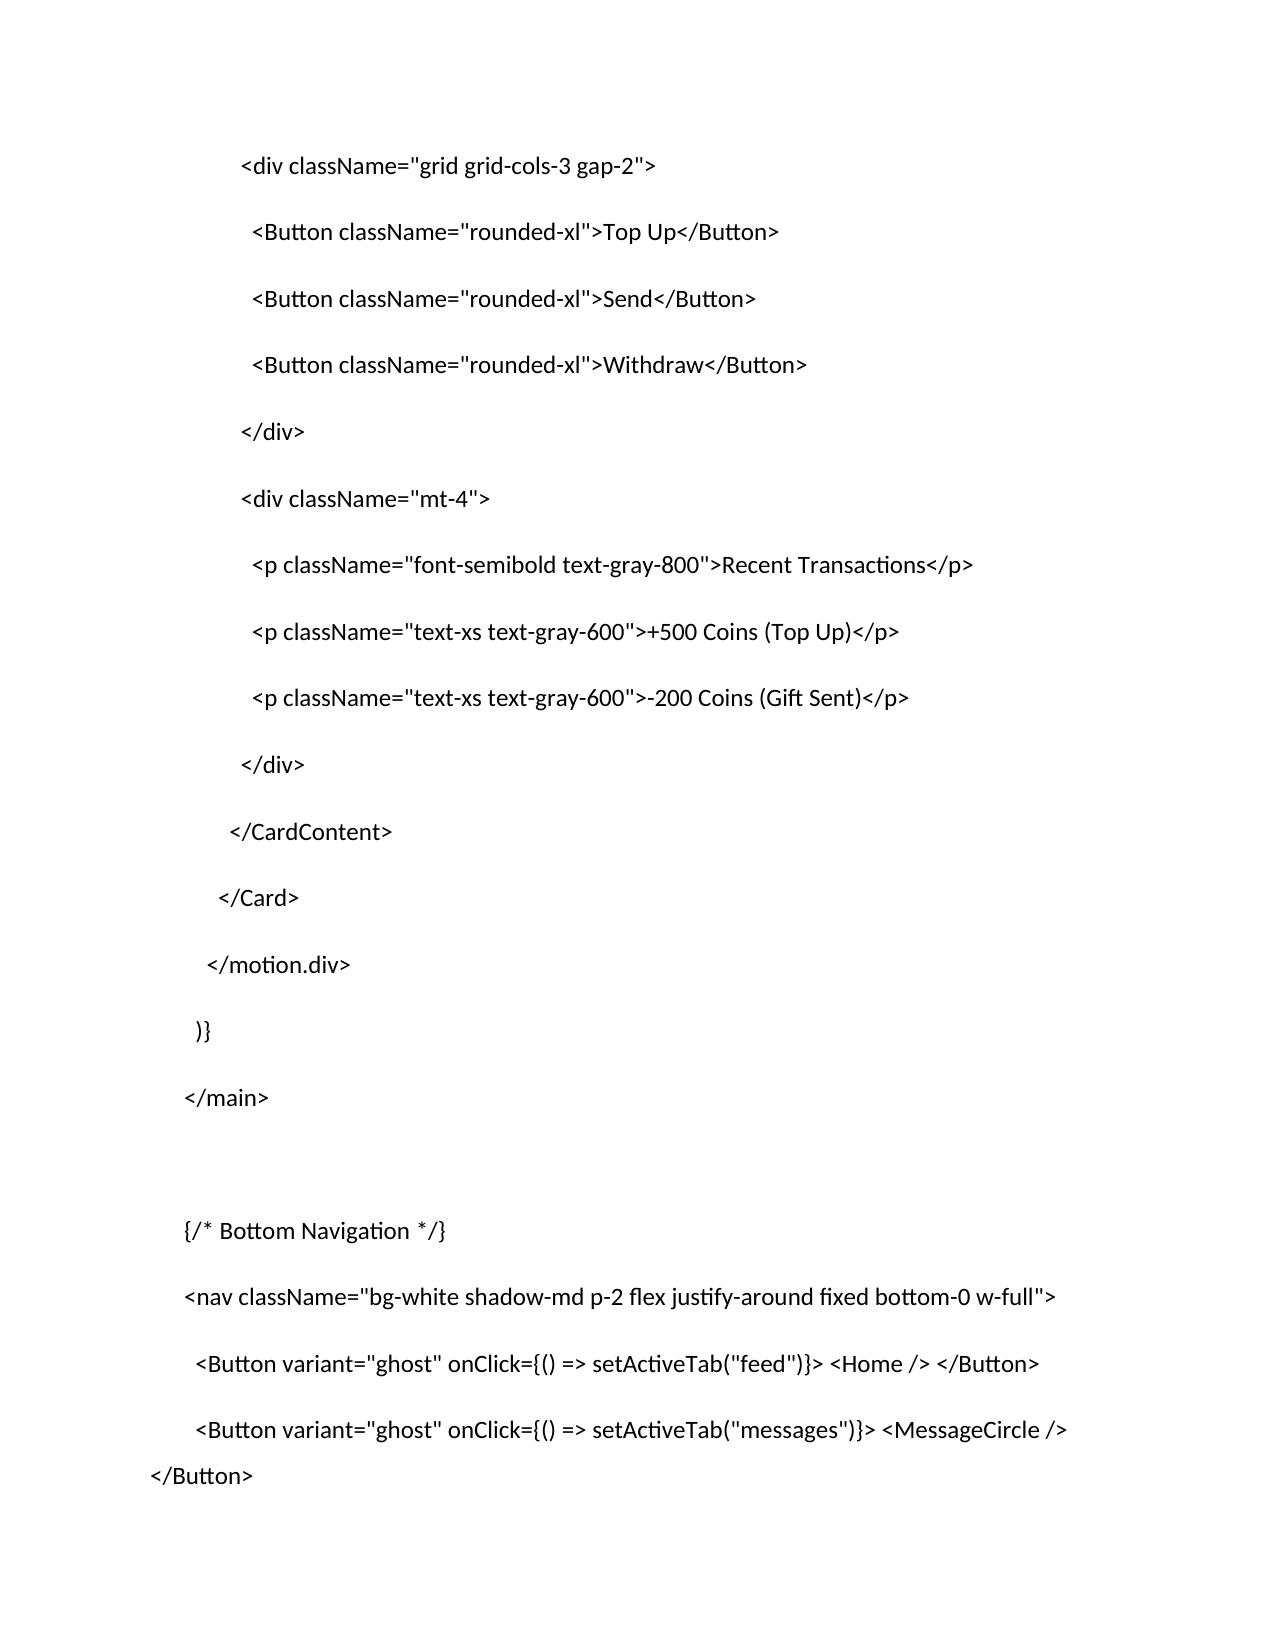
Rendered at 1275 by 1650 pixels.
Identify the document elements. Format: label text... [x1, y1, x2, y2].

text <div className="grid grid-cols-3 gap-2"> [150, 150, 1125, 181]
text <Button className="rounded-xl">Withdraw</Button> [150, 350, 1125, 380]
text <Button className="rounded-xl">Top Up</Button> [150, 217, 1125, 247]
text <Button variant="ghost" onClick={() => setActiveTab("feed")}> <Home /> </Button> [150, 1348, 1125, 1379]
text <p className="font-semibold text-gray-800">Recent Transactions</p> [150, 549, 1125, 580]
text </div> [150, 749, 1125, 779]
text </main> [150, 1082, 1125, 1112]
text <div className="mt-4"> [150, 483, 1125, 513]
text <Button className="rounded-xl">Send</Button> [150, 283, 1125, 314]
text </Card> [150, 882, 1125, 913]
text )} [150, 1015, 1125, 1046]
text </CardContent> [150, 816, 1125, 846]
text <p className="text-xs text-gray-600">-200 Coins (Gift Sent)</p> [150, 682, 1125, 713]
text </motion.div> [150, 949, 1125, 979]
text <Button variant="ghost" onClick={() => setActiveTab("messages")}> <MessageCircle /> </Button> [150, 1415, 1125, 1491]
text {/* Bottom Navigation */} [150, 1215, 1125, 1246]
text </div> [150, 416, 1125, 447]
text <nav className="bg-white shadow-md p-2 flex justify-around fixed bottom-0 w-full"> [150, 1282, 1125, 1312]
text <p className="text-xs text-gray-600">+500 Coins (Top Up)</p> [150, 616, 1125, 646]
